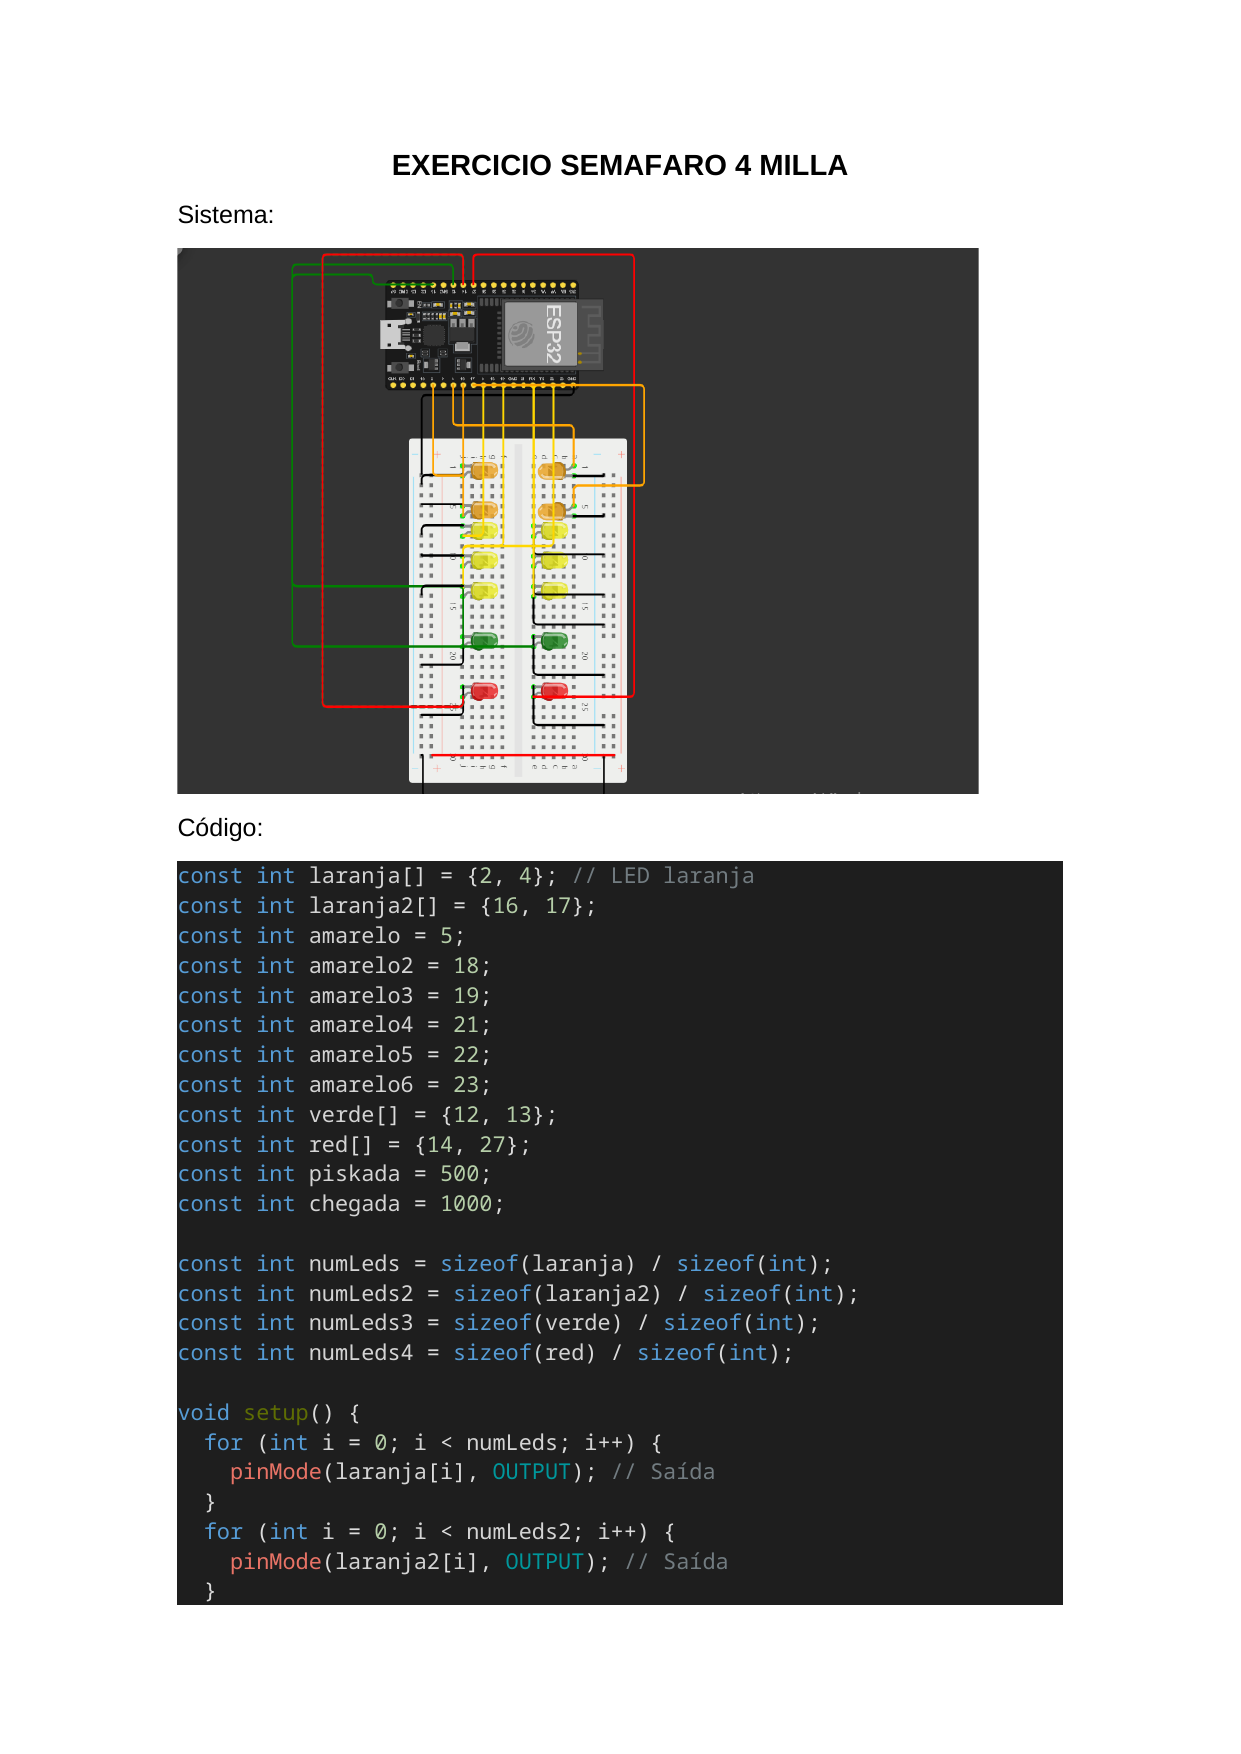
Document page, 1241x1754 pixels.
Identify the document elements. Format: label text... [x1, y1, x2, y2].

text Código: [177, 813, 1063, 842]
text pinMode(laranja2[i], OUTPUT); // Saída [177, 1546, 1063, 1576]
picture [177, 248, 979, 794]
text const int verde[] = {12, 13}; [177, 1099, 1063, 1129]
text pinMode(laranja[i], OUTPUT); // Saída [177, 1456, 1063, 1486]
text const int numLeds2 = sizeof(laranja2) / sizeof(int); [177, 1278, 1063, 1307]
text } [177, 1576, 1063, 1605]
text const int piskada = 500; [177, 1158, 1063, 1188]
text const int amarelo = 5; [177, 920, 1063, 950]
text const int numLeds3 = sizeof(verde) / sizeof(int); [177, 1307, 1063, 1337]
text void setup() { [177, 1397, 1063, 1427]
text const int numLeds4 = sizeof(red) / sizeof(int); [177, 1337, 1063, 1367]
text for (int i = 0; i < numLeds2; i++) { [177, 1516, 1063, 1546]
text const int amarelo6 = 23; [177, 1069, 1063, 1099]
text const int numLeds = sizeof(laranja) / sizeof(int); [177, 1248, 1063, 1278]
text for (int i = 0; i < numLeds; i++) { [177, 1427, 1063, 1456]
text Sistema: [177, 200, 1063, 229]
text const int amarelo3 = 19; [177, 980, 1063, 1009]
text const int red[] = {14, 27}; [177, 1129, 1063, 1158]
text EXERCICIO SEMAFARO 4 MILLA [177, 148, 1063, 181]
text } [177, 1486, 1063, 1516]
text const int laranja[] = {2, 4}; // LED laranja [177, 861, 1063, 890]
text const int amarelo2 = 18; [177, 950, 1063, 980]
text const int chegada = 1000; [177, 1188, 1063, 1218]
text const int amarelo5 = 22; [177, 1039, 1063, 1069]
text const int amarelo4 = 21; [177, 1009, 1063, 1039]
text const int laranja2[] = {16, 17}; [177, 890, 1063, 920]
